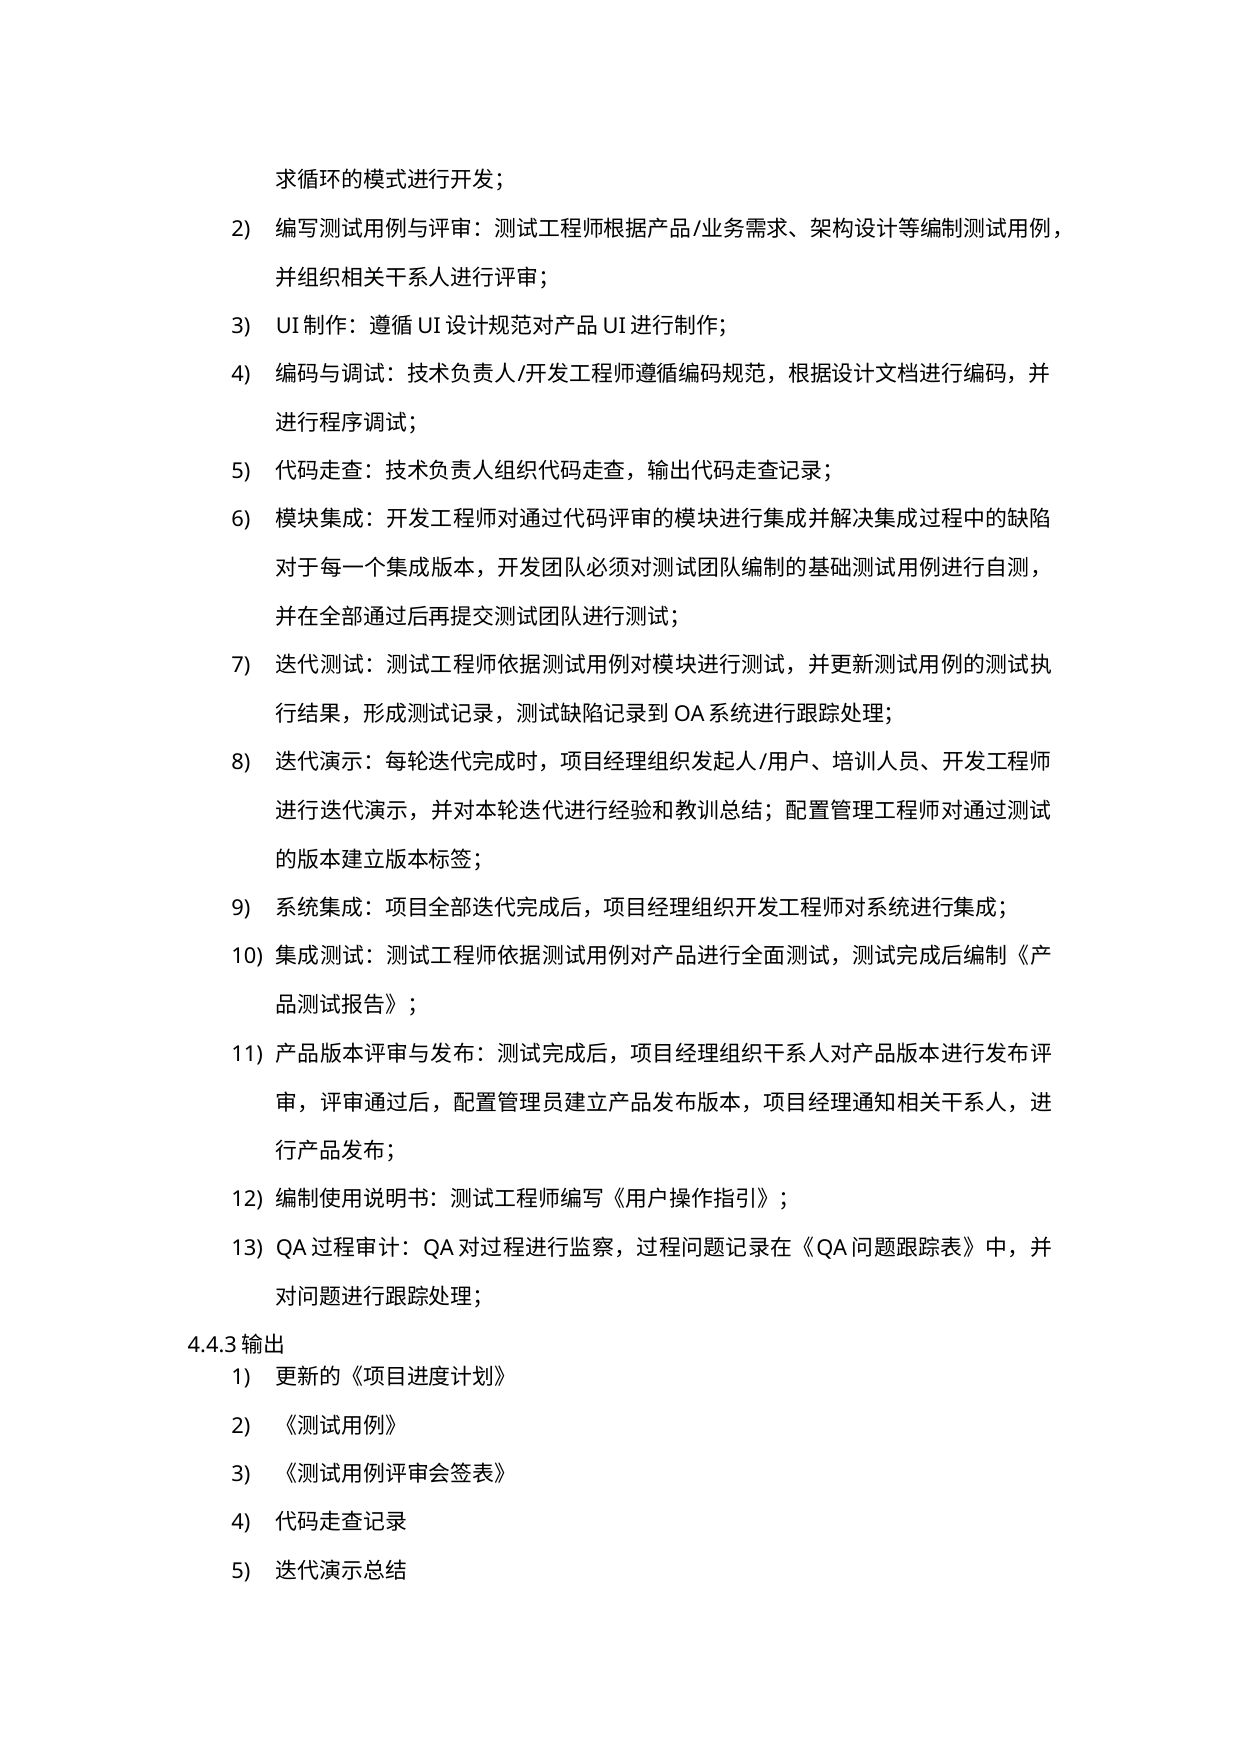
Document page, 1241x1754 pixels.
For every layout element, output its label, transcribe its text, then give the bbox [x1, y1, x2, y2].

list 系统集成：项目全部迭代完成后，项目经理组织开发工程师对系统进行集成； [231, 890, 1053, 922]
list 产品版本评审与发布：测试完成后，项目经理组织干系人对产品版本进行发布评审，评审通过后，配置管理员建立产品发布版本，项目经理通知相关干系人，进行产品发布； [231, 1035, 1053, 1165]
list 迭代演示总结 [231, 1552, 1053, 1585]
list 迭代测试：测试工程师依据测试用例对模块进行测试，并更新测试用例的测试执行结果，形成测试记录，测试缺陷记录到OA系统进行跟踪处理； [231, 647, 1053, 728]
text 4.4.3输出 [187, 1327, 1053, 1359]
list 编写测试用例与评审：测试工程师根据产品/业务需求、架构设计等编制测试用例，并组织相关干系人进行评审； [231, 210, 1053, 292]
list QA过程审计：QA对过程进行监察，过程问题记录在《QA问题跟踪表》中，并对问题进行跟踪处理； [231, 1229, 1053, 1311]
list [231, 162, 1053, 194]
list 迭代演示：每轮迭代完成时，项目经理组织发起人/用户、培训人员、开发工程师进行迭代演示，并对本轮迭代进行经验和教训总结；配置管理工程师对通过测试的版本建立版本标签； [231, 744, 1053, 874]
list UI制作：遵循UI设计规范对产品UI进行制作； [231, 307, 1053, 340]
list 编制使用说明书：测试工程师编写《用户操作指引》； [231, 1181, 1053, 1214]
list 代码走查：技术负责人组织代码走查，输出代码走查记录； [231, 453, 1053, 485]
list 《测试用例评审会签表》 [231, 1456, 1053, 1488]
list 更新的《项目进度计划》 [231, 1359, 1053, 1392]
list 代码走查记录 [231, 1504, 1053, 1537]
list 《测试用例》 [231, 1407, 1053, 1440]
list 集成测试：测试工程师依据测试用例对产品进行全面测试，测试完成后编制《产品测试报告》； [231, 938, 1053, 1019]
list 编码与调试：技术负责人/开发工程师遵循编码规范，根据设计文档进行编码，并进行程序调试； [231, 356, 1053, 437]
list 模块集成：开发工程师对通过代码评审的模块进行集成并解决集成过程中的缺陷。对于每一个集成版本，开发团队必须对测试团队编制的基础测试用例进行自测，并在全部通过后再提交测试团队进行测试； [231, 501, 1053, 631]
